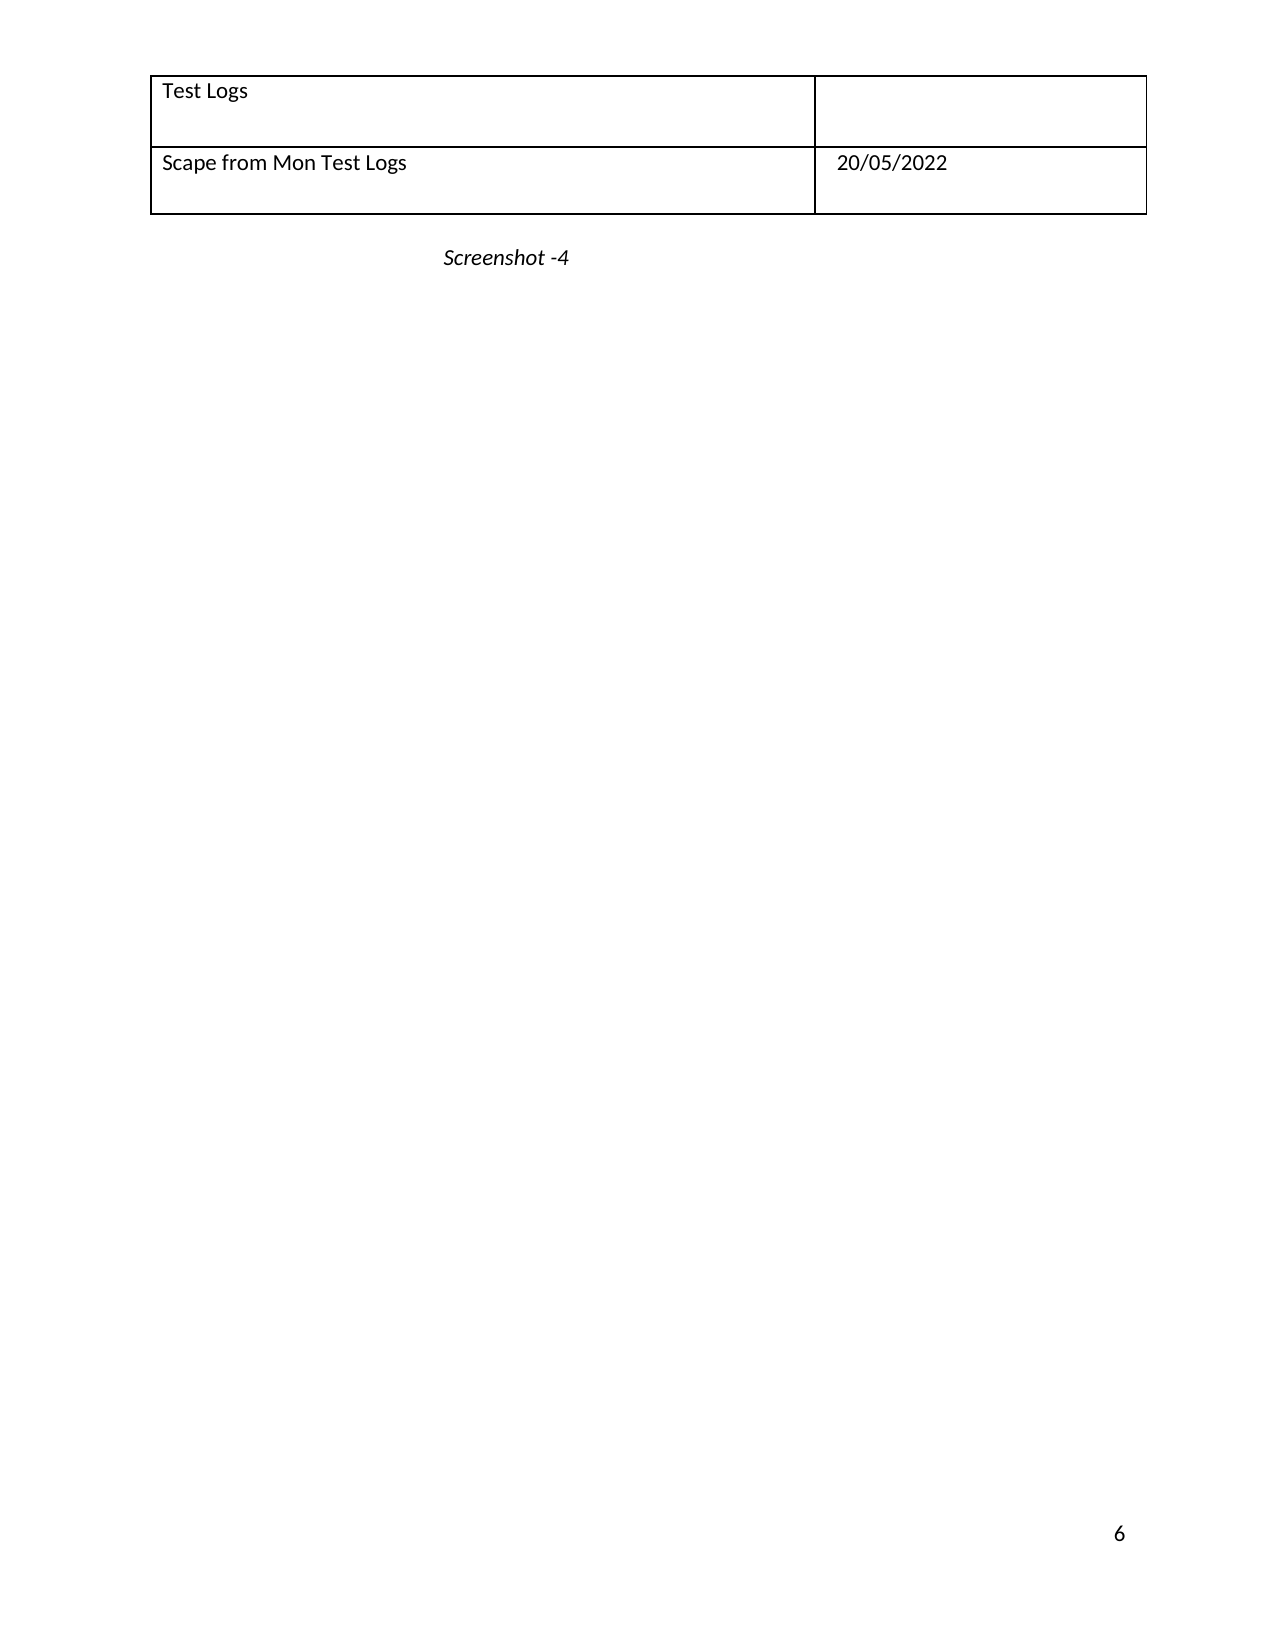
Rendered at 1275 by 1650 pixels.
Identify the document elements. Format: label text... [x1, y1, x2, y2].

text Screenshot -4 [150, 243, 1125, 271]
